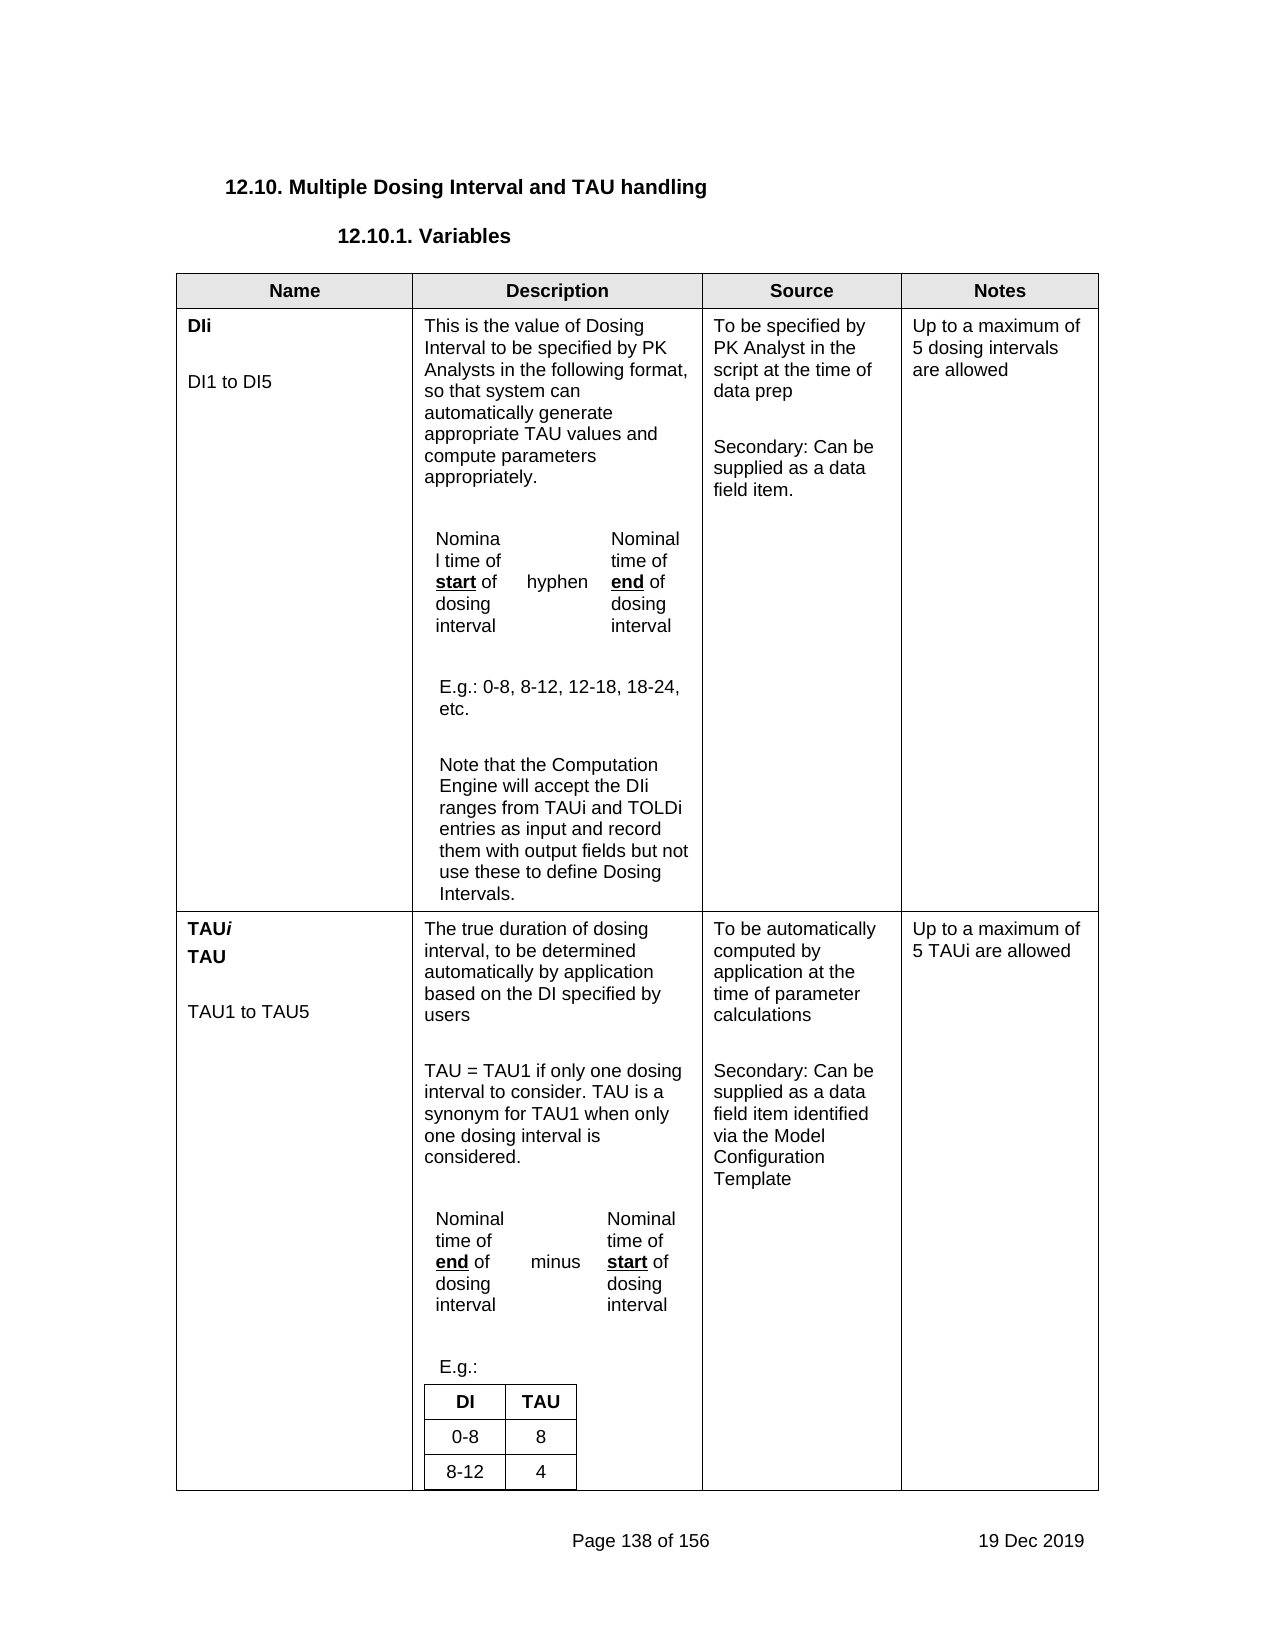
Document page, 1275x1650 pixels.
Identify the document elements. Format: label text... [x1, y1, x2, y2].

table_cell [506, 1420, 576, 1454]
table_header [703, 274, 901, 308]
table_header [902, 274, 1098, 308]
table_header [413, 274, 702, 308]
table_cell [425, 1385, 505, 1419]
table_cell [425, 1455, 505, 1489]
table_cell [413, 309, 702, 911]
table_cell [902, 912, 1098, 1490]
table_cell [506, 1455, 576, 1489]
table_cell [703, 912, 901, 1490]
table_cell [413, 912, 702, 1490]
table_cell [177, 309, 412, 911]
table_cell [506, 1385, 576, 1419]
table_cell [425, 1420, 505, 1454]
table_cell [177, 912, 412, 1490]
subtitle Variables [337, 224, 1087, 248]
subtitle Multiple Dosing Interval and TAU handling [225, 175, 1087, 199]
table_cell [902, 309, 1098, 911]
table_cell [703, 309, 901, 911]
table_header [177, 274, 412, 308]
